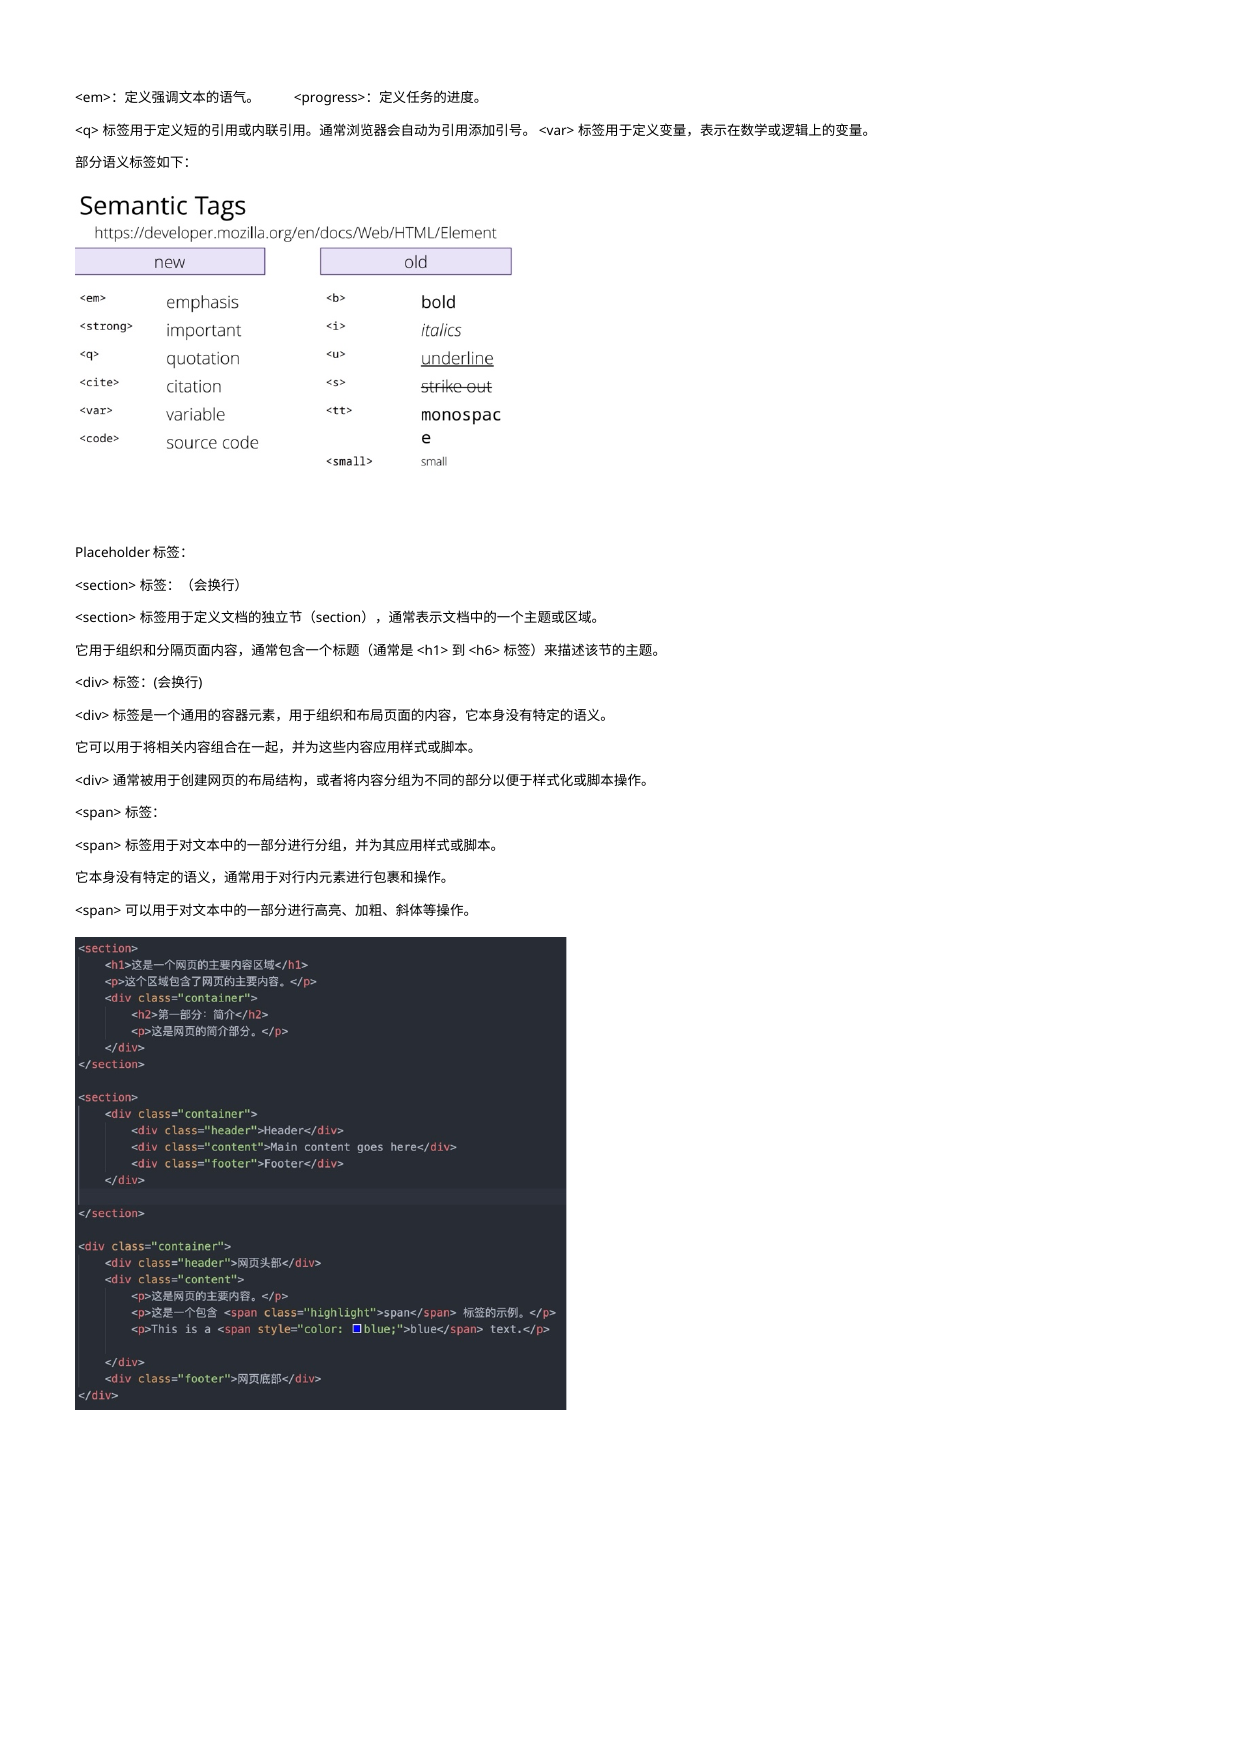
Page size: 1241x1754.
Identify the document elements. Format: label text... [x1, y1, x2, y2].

text <q> 标签用于定义短的引用或内联引用。通常浏览器会自动为引用添加引号。 <var> 标签用于定义变量，表示在数学或逻辑上的变量。 [75, 113, 1165, 146]
text 它用于组织和分隔页面内容，通常包含一个标题（通常是 <h1> 到 <h6> 标签）来描述该节的主题。 [75, 633, 1165, 666]
text 它本身没有特定的语义，通常用于对行内元素进行包裹和操作。 [75, 861, 1165, 893]
text <section> 标签用于定义文档的独立节（section），通常表示文档中的一个主题或区域。 [75, 601, 1165, 633]
text <section> 标签：（会换行） [75, 568, 1165, 601]
text 部分语义标签如下： [75, 146, 1165, 178]
picture [75, 190, 515, 476]
text <div> 通常被用于创建网页的布局结构，或者将内容分组为不同的部分以便于样式化或脚本操作。 [75, 763, 1165, 796]
text <span> 标签： [75, 796, 1165, 828]
text <div> 标签：(会换行) [75, 666, 1165, 698]
picture [75, 937, 567, 1410]
text <em>：定义强调文本的语气。 <progress>：定义任务的进度。 [75, 81, 1165, 113]
text <div> 标签是一个通用的容器元素，用于组织和布局页面的内容，它本身没有特定的语义。 [75, 698, 1165, 731]
text 它可以用于将相关内容组合在一起，并为这些内容应用样式或脚本。 [75, 731, 1165, 763]
text <span> 可以用于对文本中的一部分进行高亮、加粗、斜体等操作。 [75, 893, 1165, 926]
text <span> 标签用于对文本中的一部分进行分组，并为其应用样式或脚本。 [75, 828, 1165, 861]
text Placeholder标签： [75, 536, 1165, 568]
